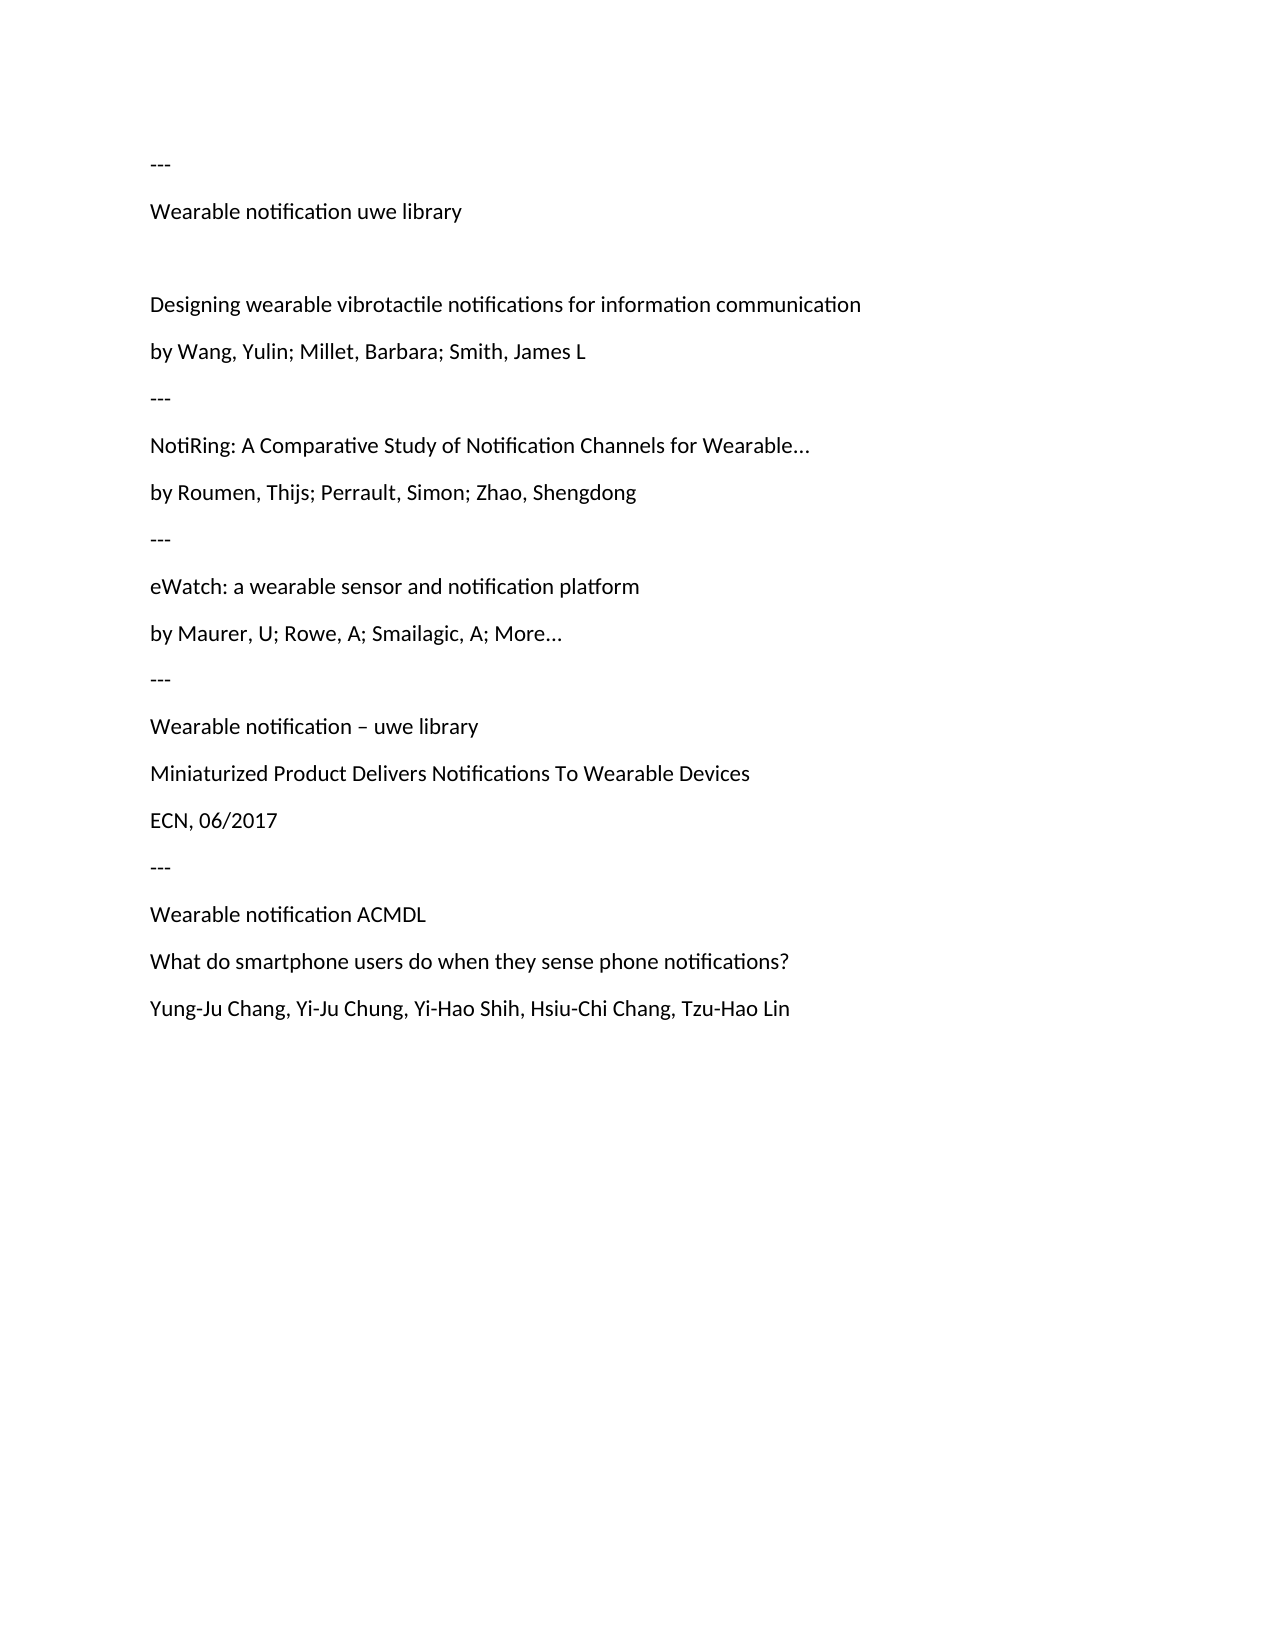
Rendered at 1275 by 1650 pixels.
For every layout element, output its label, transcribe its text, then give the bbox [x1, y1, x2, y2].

text What do smartphone users do when they sense phone notifications? [150, 947, 1125, 975]
text by Maurer, U; Rowe, A; Smailagic, A; More... [150, 619, 1125, 647]
text Wearable notification uwe library [150, 197, 1125, 225]
text --- [150, 150, 1125, 178]
text by Roumen, Thijs; Perrault, Simon; Zhao, Shengdong [150, 478, 1125, 506]
text ECN, 06/2017 [150, 806, 1125, 834]
text Wearable notification – uwe library [150, 712, 1125, 741]
text eWatch: a wearable sensor and notification platform [150, 572, 1125, 600]
text --- [150, 384, 1125, 412]
text by Wang, Yulin; Millet, Barbara; Smith, James L [150, 337, 1125, 366]
text Miniaturized Product Delivers Notifications To Wearable Devices [150, 759, 1125, 787]
text Yung-Ju Chang, Yi-Ju Chung, Yi-Hao Shih, Hsiu-Chi Chang, Tzu-Hao Lin [150, 994, 1125, 1022]
text --- [150, 525, 1125, 553]
text Designing wearable vibrotactile notifications for information communication [150, 291, 1125, 319]
text --- [150, 666, 1125, 694]
text Wearable notification ACMDL [150, 900, 1125, 928]
text --- [150, 853, 1125, 881]
text NotiRing: A Comparative Study of Notification Channels for Wearable... [150, 431, 1125, 459]
